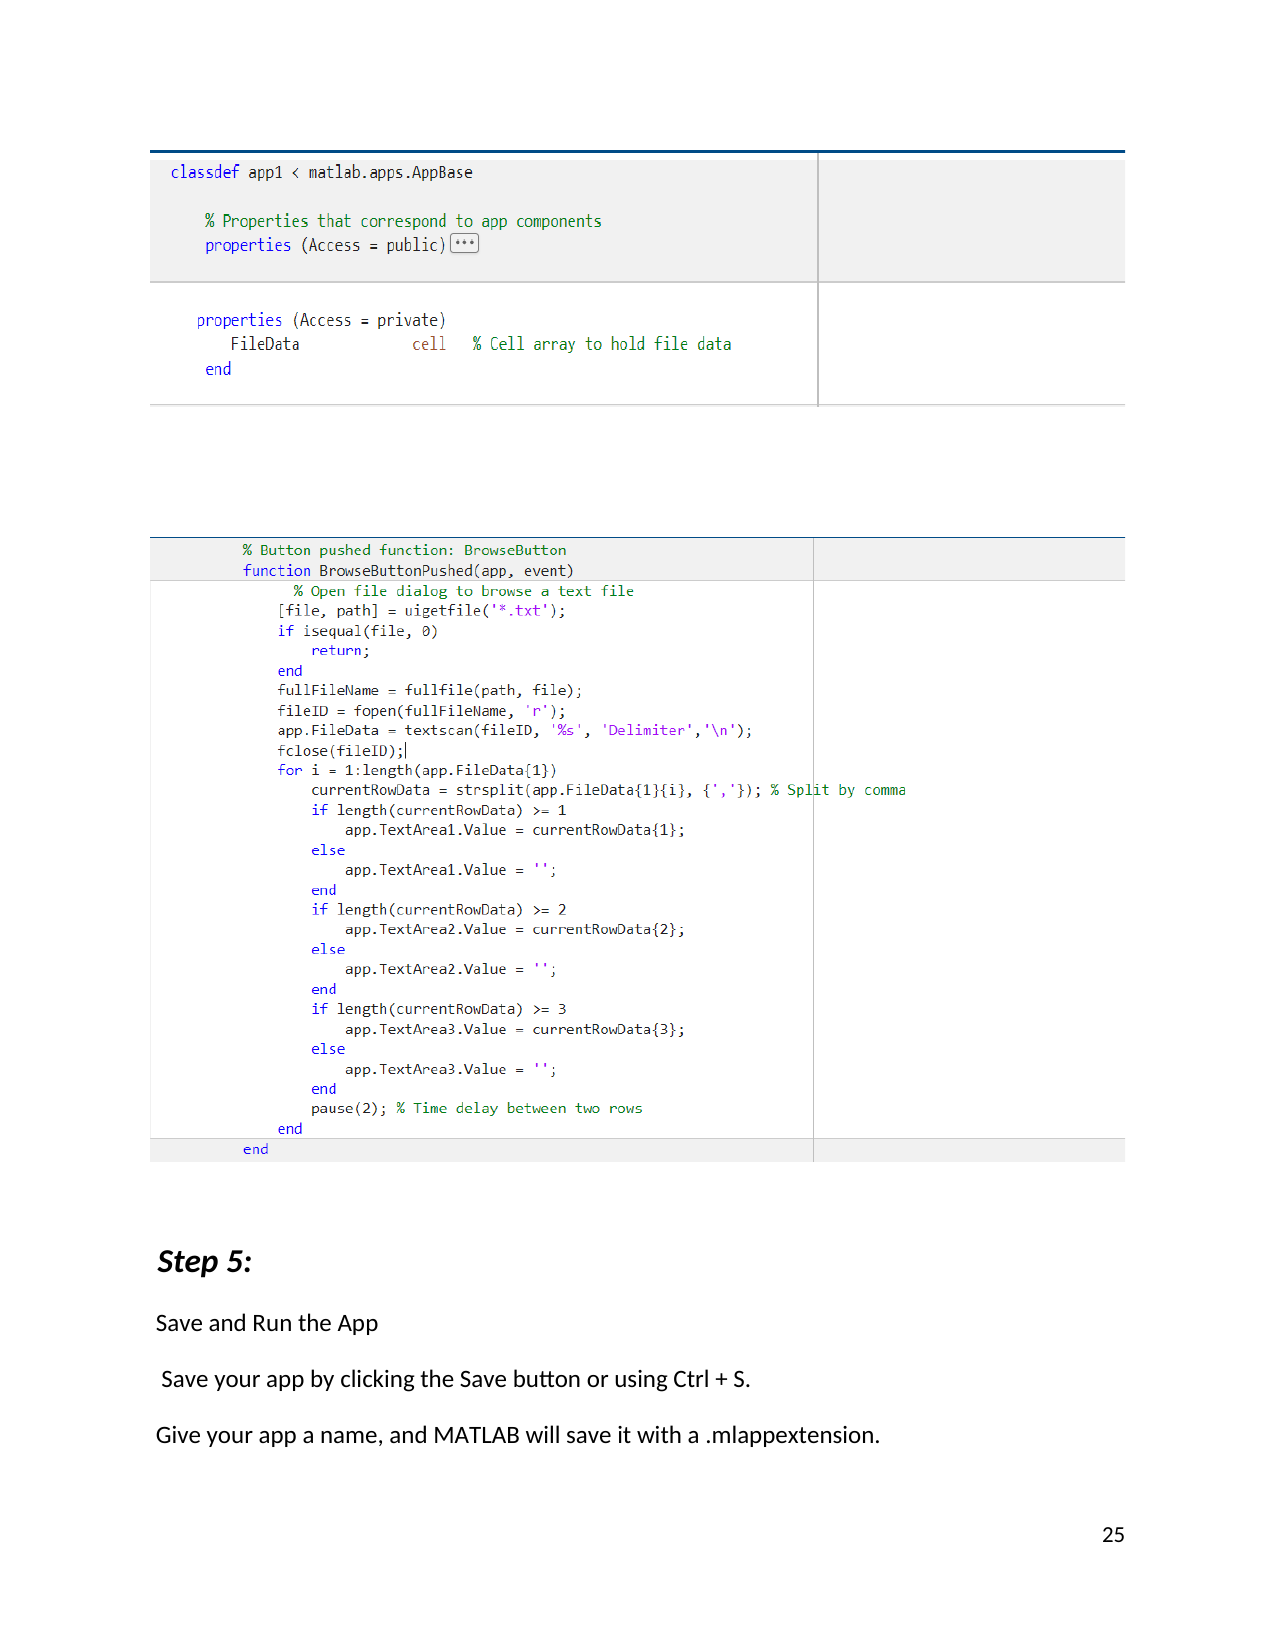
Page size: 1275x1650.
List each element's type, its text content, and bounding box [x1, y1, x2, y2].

picture [150, 150, 1125, 407]
text Save and Run the App [150, 1307, 1125, 1338]
text Save your app by clicking the Save button or using Ctrl + S. [150, 1363, 1125, 1393]
text Step 5: [150, 1239, 1125, 1280]
text Give your app a name, and MATLAB will save it with a .mlappextension. [150, 1419, 1125, 1449]
picture [150, 537, 1125, 1162]
